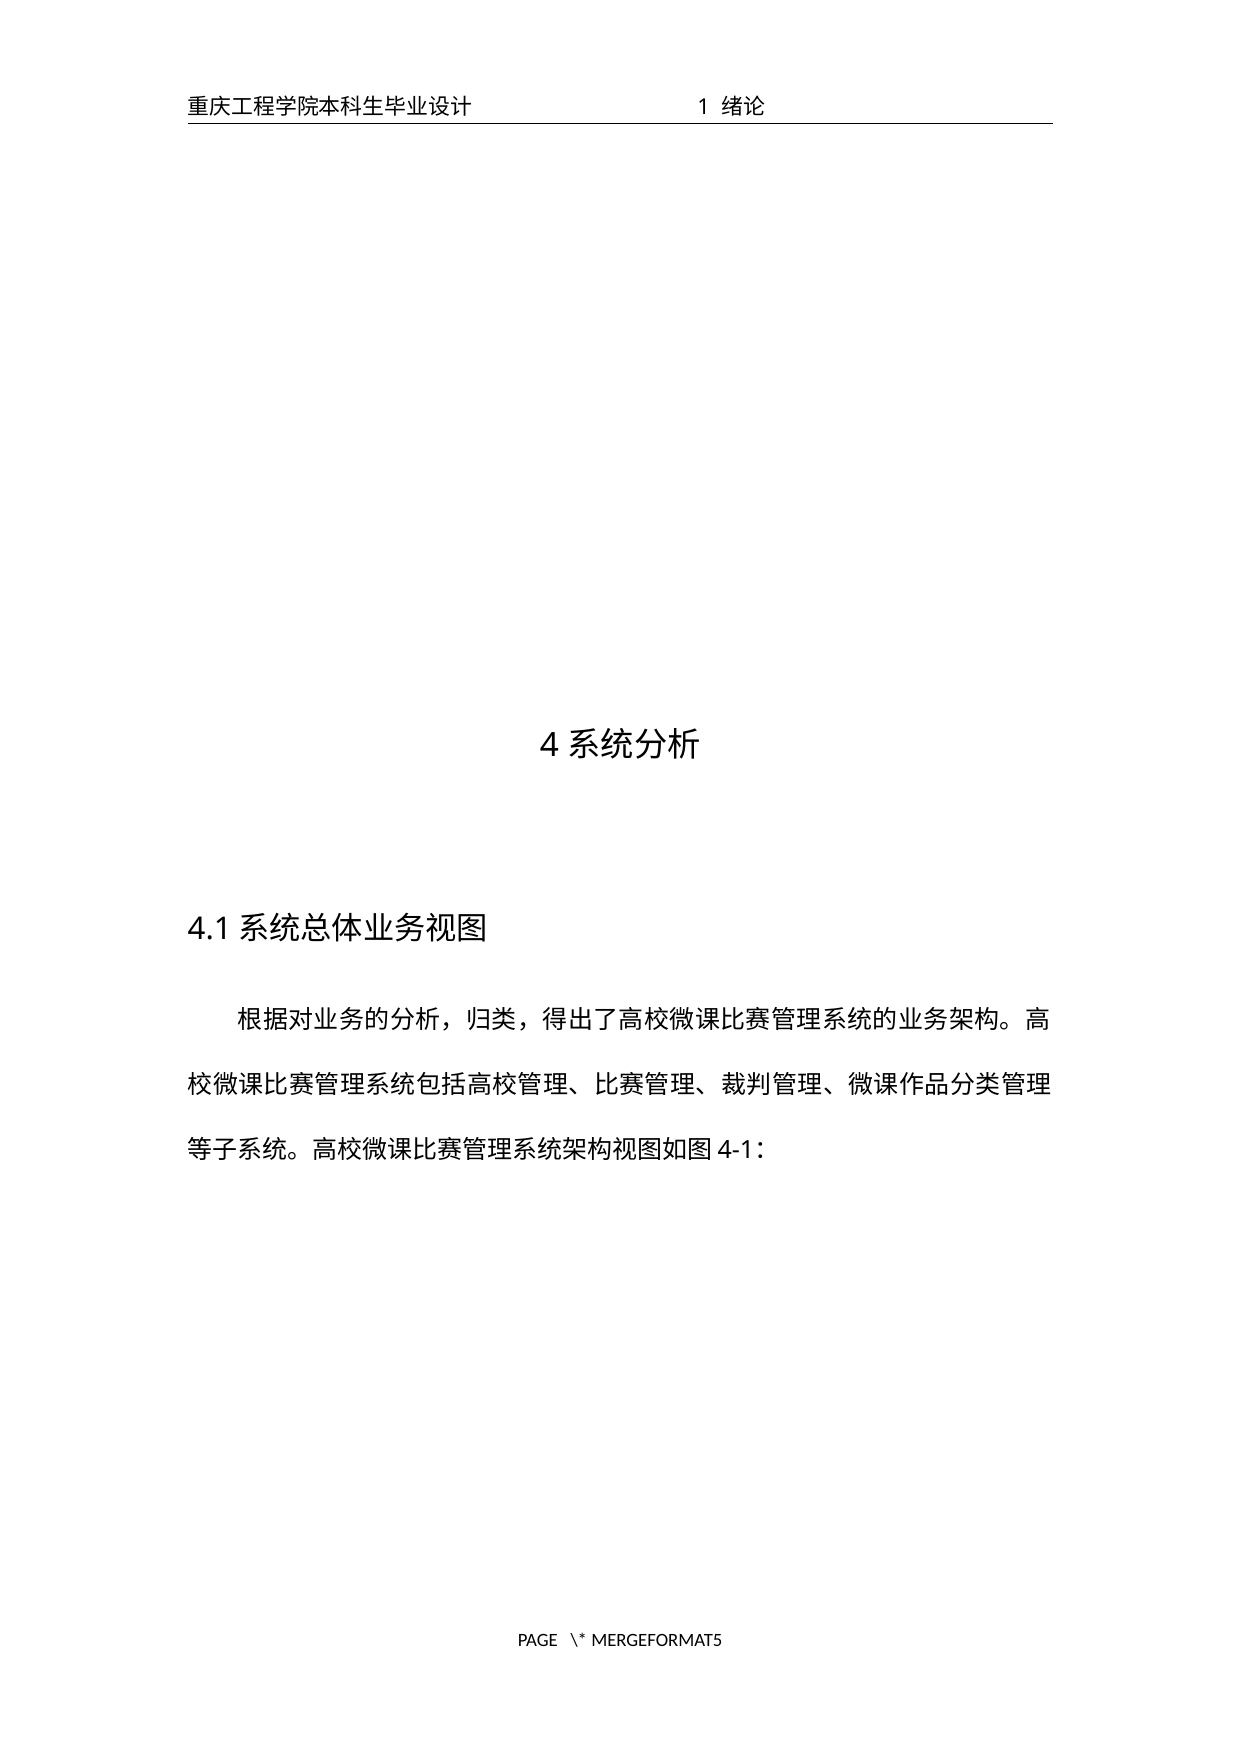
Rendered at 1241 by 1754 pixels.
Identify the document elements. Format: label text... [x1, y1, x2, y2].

subtitle 4 系统分析 [187, 709, 1053, 774]
text 根据对业务的分析，归类，得出了高校微课比赛管理系统的业务架构。高校微课比赛管理系统包括高校管理、比赛管理、裁判管理、微课作品分类管理等子系统。高校微课比赛管理系统架构视图如图4-1： [187, 985, 1053, 1180]
subtitle 4.1系统总体业务视图 [187, 893, 1053, 958]
